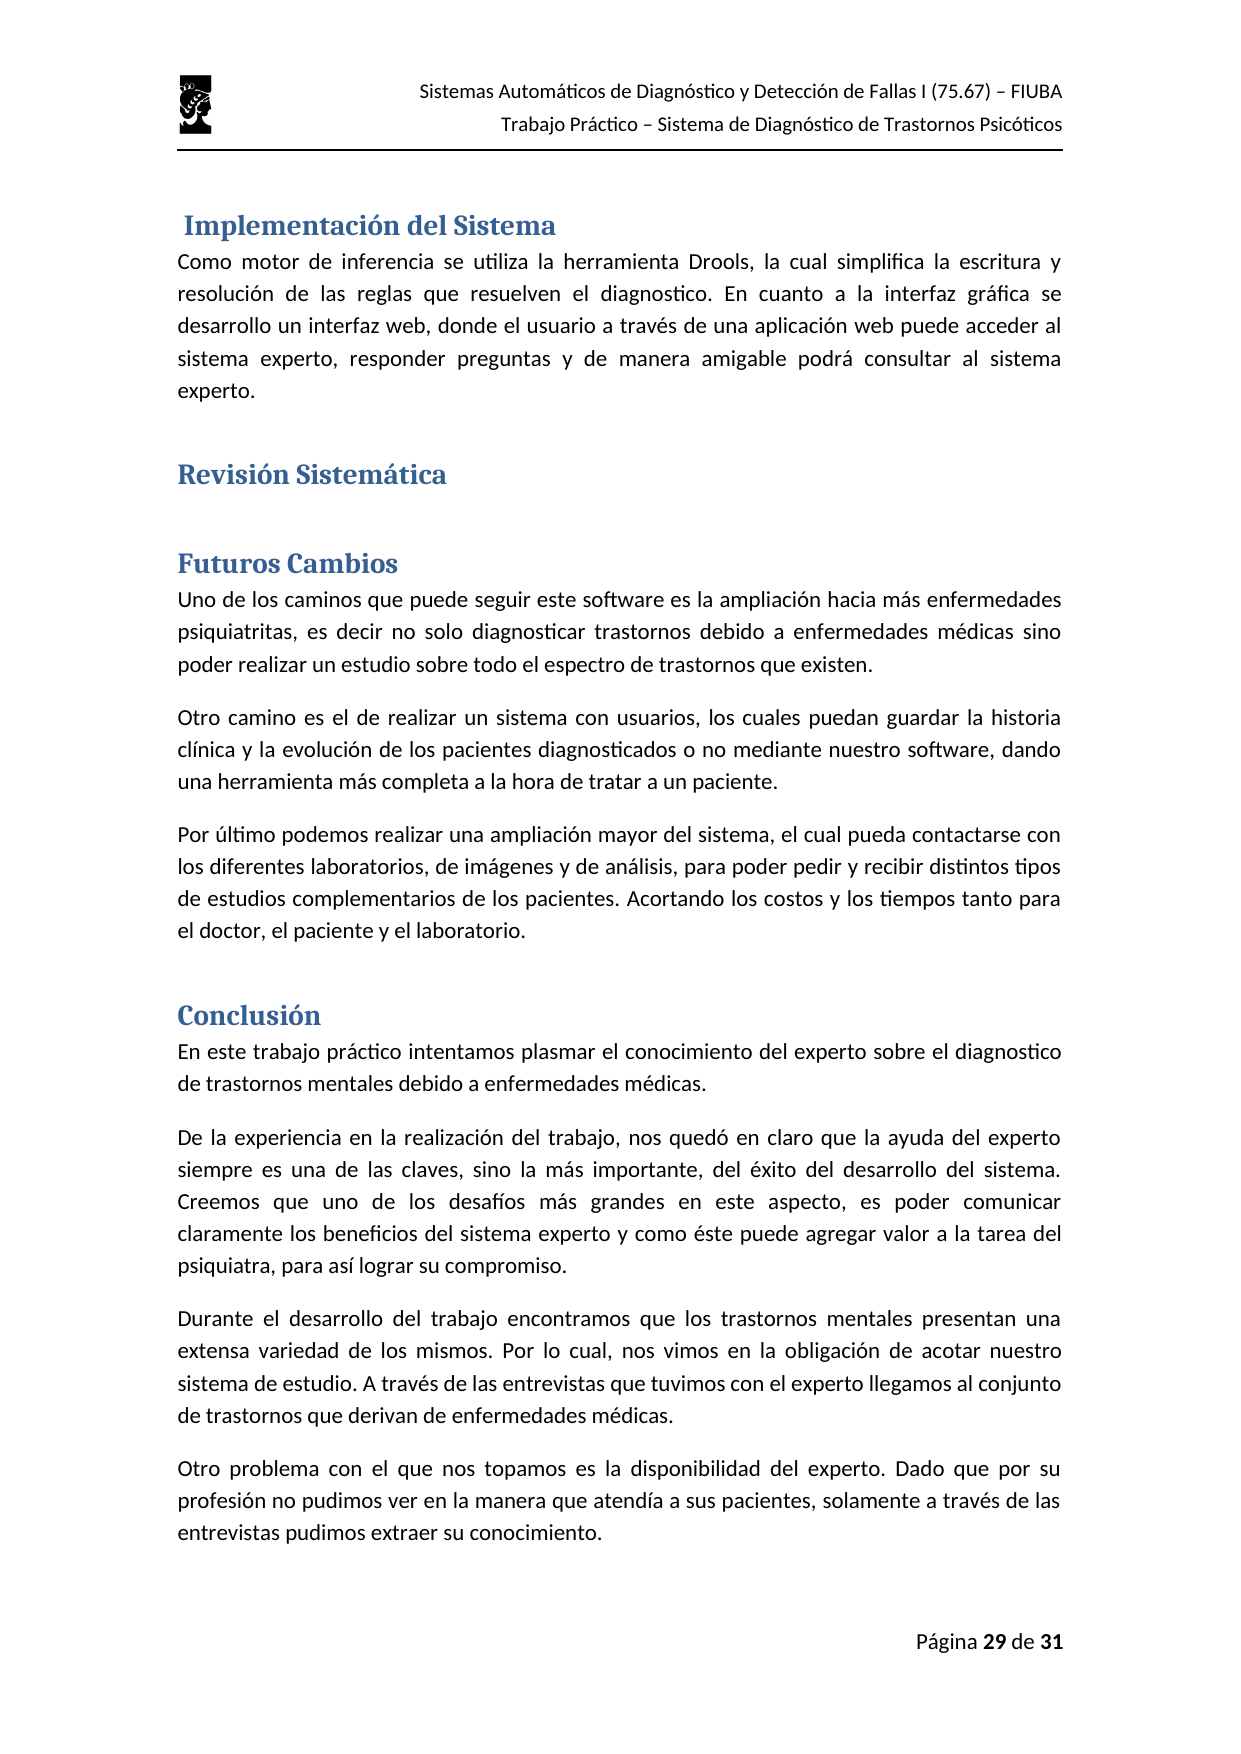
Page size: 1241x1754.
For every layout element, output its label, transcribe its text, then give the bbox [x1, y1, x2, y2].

text Uno de los caminos que puede seguir este software es la ampliación hacia más enfermedades psiquiatritas, es decir no solo diagnosticar trastornos debido a enfermedades médicas sino poder realizar un estudio sobre todo el espectro de trastornos que existen. [177, 585, 1063, 678]
text Como motor de inferencia se utiliza la herramienta Drools, la cual simplifica la escritura y resolución de las reglas que resuelven el diagnostico. En cuanto a la interfaz gráfica se desarrollo un interfaz web, donde el usuario a través de una aplicación web puede acceder al sistema experto, responder preguntas y de manera amigable podrá consultar al sistema experto. [177, 247, 1063, 404]
text Durante el desarrollo del trabajo encontramos que los trastornos mentales presentan una extensa variedad de los mismos. Por lo cual, nos vimos en la obligación de acotar nuestro sistema de estudio. A través de las entrevistas que tuvimos con el experto llegamos al conjunto de trastornos que derivan de enfermedades médicas. [177, 1304, 1063, 1429]
text De la experiencia en la realización del trabajo, nos quedó en claro que la ayuda del experto siempre es una de las claves, sino la más importante, del éxito del desarrollo del sistema. Creemos que uno de los desafíos más grandes en este aspecto, es poder comunicar claramente los beneficios del sistema experto y como éste puede agregar valor a la tarea del psiquiatra, para así lograr su compromiso. [177, 1123, 1063, 1279]
picture [177, 73, 214, 138]
text Otro problema con el que nos topamos es la disponibilidad del experto. Dado que por su profesión no pudimos ver en la manera que atendía a sus pacientes, solamente a través de las entrevistas pudimos extraer su conocimiento. [177, 1454, 1063, 1546]
text Otro camino es el de realizar un sistema con usuarios, los cuales puedan guardar la historia clínica y la evolución de los pacientes diagnosticados o no mediante nuestro software, dando una herramienta más completa a la hora de tratar a un paciente. [177, 703, 1063, 795]
text En este trabajo práctico intentamos plasmar el conocimiento del experto sobre el diagnostico de trastornos mentales debido a enfermedades médicas. [177, 1037, 1063, 1098]
subtitle Revisión Sistemática [177, 458, 1063, 492]
text Por último podemos realizar una ampliación mayor del sistema, el cual pueda contactarse con los diferentes laboratorios, de imágenes y de análisis, para poder pedir y recibir distintos tipos de estudios complementarios de los pacientes. Acortando los costos y los tiempos tanto para el doctor, el paciente y el laboratorio. [177, 820, 1063, 945]
subtitle Conclusión [177, 999, 1063, 1032]
subtitle Implementación del Sistema [177, 209, 1063, 242]
subtitle Futuros Cambios [177, 547, 1063, 580]
